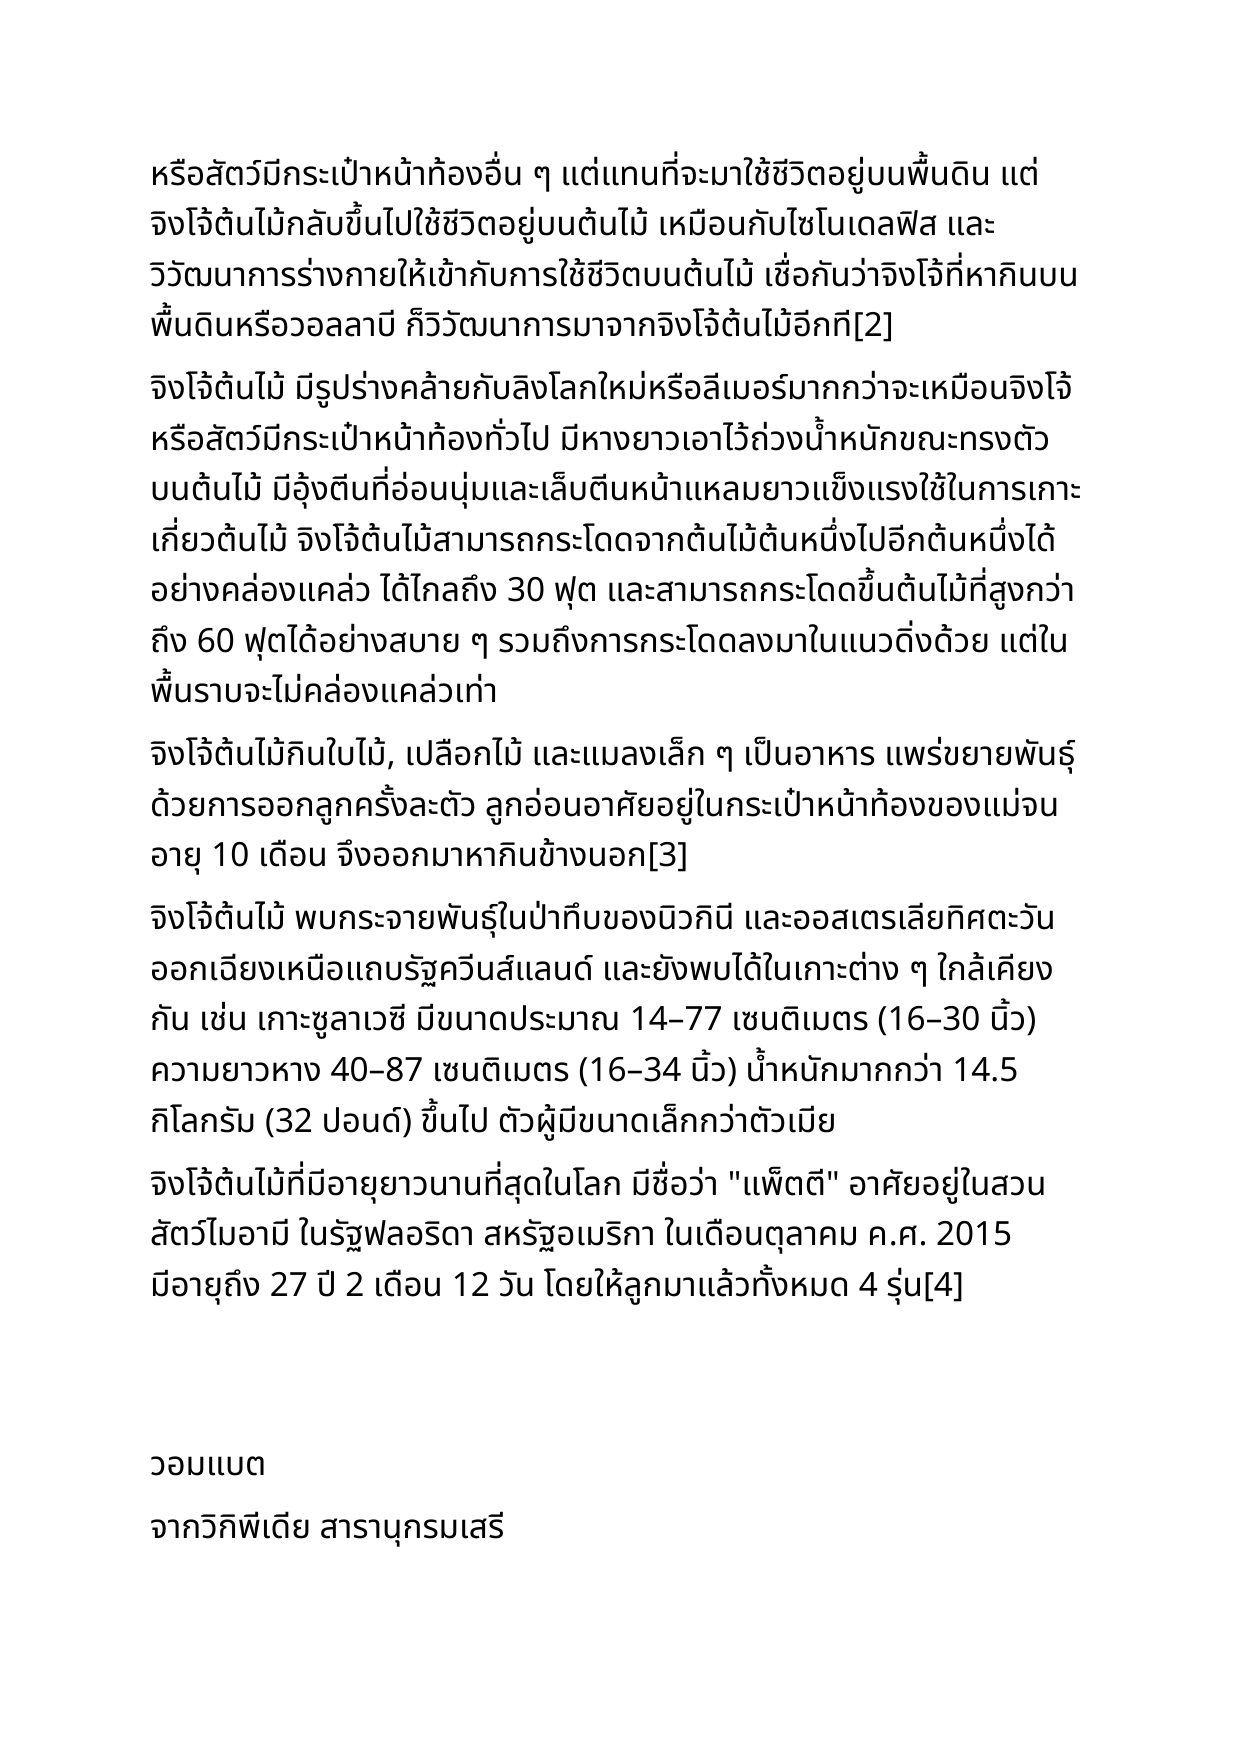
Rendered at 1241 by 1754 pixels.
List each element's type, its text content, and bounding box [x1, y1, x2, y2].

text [150, 150, 1090, 352]
text จิงโจ้ต้นไม้กินใบไม้, เปลือกไม้ และแมลงเล็ก ๆ เป็นอาหาร แพร่ขยายพันธุ์ด้วยการออกลูกครั้งละตัว ลูกอ่อนอาศัยอยู่ในกระเป๋าหน้าท้องของแม่จนอายุ 10 เดือน จึงออกมาหากินข้างนอก[3] [150, 730, 1090, 882]
text จิงโจ้ต้นไม้ มีรูปร่างคล้ายกับลิงโลกใหม่หรือลีเมอร์มากกว่าจะเหมือนจิงโจ้หรือสัตว์มีกระเป๋าหน้าท้องทั่วไป มีหางยาวเอาไว้ถ่วงน้ำหนักขณะทรงตัวบนต้นไม้ มีอุ้งตีนที่อ่อนนุ่มและเล็บตีนหน้าแหลมยาวแข็งแรงใช้ในการเกาะเกี่ยวต้นไม้ จิงโจ้ต้นไม้สามารถกระโดดจากต้นไม้ต้นหนึ่งไปอีกต้นหนึ่งได้อย่างคล่องแคล่ว ได้ไกลถึง 30 ฟุต และสามารถกระโดดขึ้นต้นไม้ที่สูงกว่าถึง 60 ฟุตได้อย่างสบาย ๆ รวมถึงการกระโดดลงมาในแนวดิ่งด้วย แต่ในพื้นราบจะไม่คล่องแคล่วเท่า [150, 364, 1090, 718]
text จิงโจ้ต้นไม้ที่มีอายุยาวนานที่สุดในโลก มีชื่อว่า "แพ็ตตี" อาศัยอยู่ในสวนสัตว์ไมอามี ในรัฐฟลอริดา สหรัฐอเมริกา ในเดือนตุลาคม ค.ศ. 2015 มีอายุถึง 27 ปี 2 เดือน 12 วัน โดยให้ลูกมาแล้วทั้งหมด 4 รุ่น[4] [150, 1159, 1090, 1311]
text จากวิกิพีเดีย สารานุกรมเสรี [150, 1503, 1090, 1553]
text วอมแบต [150, 1440, 1090, 1490]
text จิงโจ้ต้นไม้ พบกระจายพันธุ์ในป่าทึบของนิวกินี และออสเตรเลียทิศตะวันออกเฉียงเหนือแถบรัฐควีนส์แลนด์ และยังพบได้ในเกาะต่าง ๆ ใกล้เคียงกัน เช่น เกาะซูลาเวซี มีขนาดประมาณ 14–77 เซนติเมตร (16–30 นิ้ว) ความยาวหาง 40–87 เซนติเมตร (16–34 นิ้ว) น้ำหนักมากกว่า 14.5 กิโลกรัม (32 ปอนด์) ขึ้นไป ตัวผู้มีขนาดเล็กกว่าตัวเมีย [150, 894, 1090, 1147]
